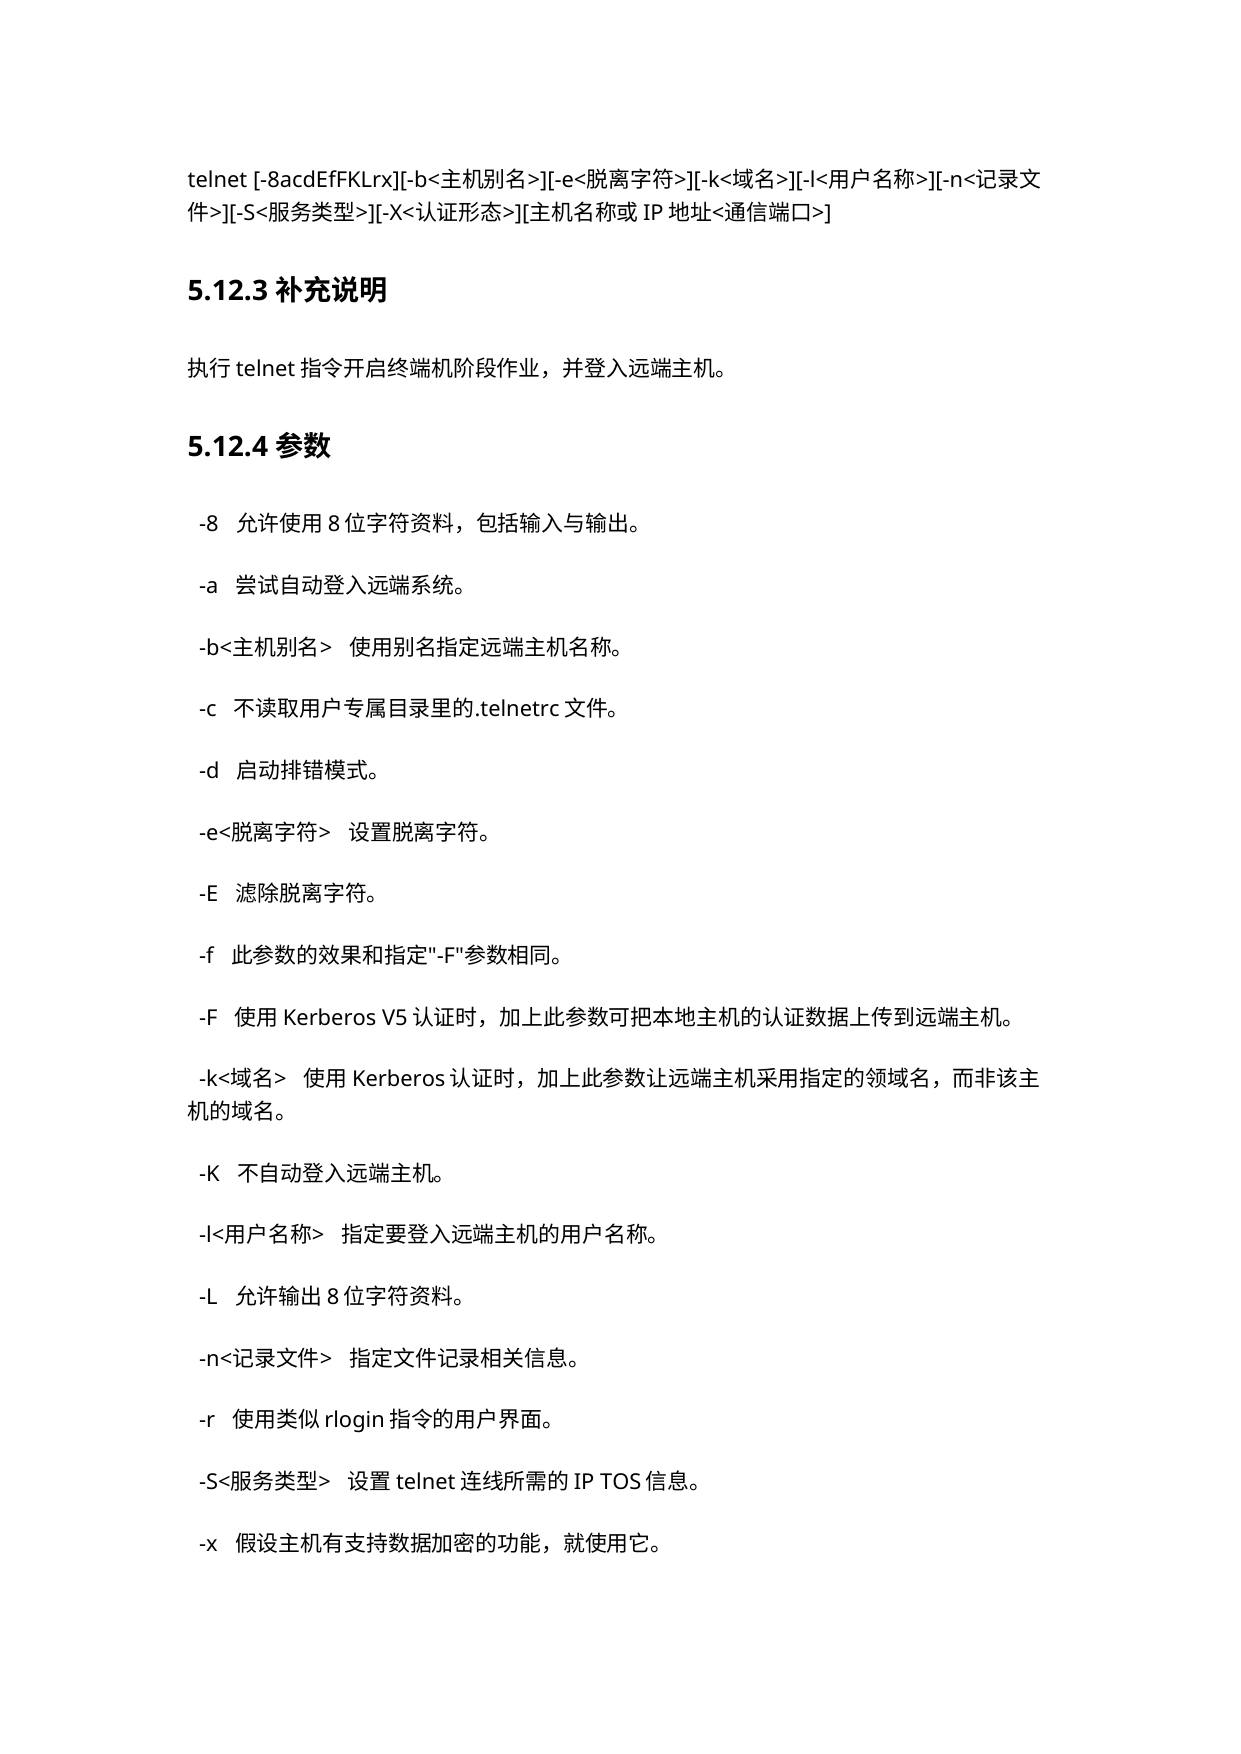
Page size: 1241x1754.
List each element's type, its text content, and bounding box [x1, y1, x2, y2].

text 5.12.4 参数 [187, 412, 1053, 477]
text -a 尝试自动登入远端系统。 [187, 568, 1053, 600]
text -8 允许使用8位字符资料，包括输入与输出。 [187, 506, 1053, 539]
text -E 滤除脱离字符。 [187, 876, 1053, 909]
text -x 假设主机有支持数据加密的功能，就使用它。 [187, 1525, 1053, 1558]
text -l<用户名称> 指定要登入远端主机的用户名称。 [187, 1217, 1053, 1249]
text 5.12.3 补充说明 [187, 256, 1053, 321]
text telnet [-8acdEfFKLrx][-b<主机别名>][-e<脱离字符>][-k<域名>][-l<用户名称>][-n<记录文件>][-S<服务类型>][-X<认证形态>][主机名称或IP地址<通信端口>] [187, 162, 1053, 227]
text -r 使用类似rlogin指令的用户界面。 [187, 1402, 1053, 1434]
text -L 允许输出8位字符资料。 [187, 1279, 1053, 1311]
text -f 此参数的效果和指定"-F"参数相同。 [187, 938, 1053, 970]
text -k<域名> 使用Kerberos认证时，加上此参数让远端主机采用指定的领域名，而非该主机的域名。 [187, 1061, 1053, 1126]
text -d 启动排错模式。 [187, 753, 1053, 785]
text -e<脱离字符> 设置脱离字符。 [187, 814, 1053, 847]
text -b<主机别名> 使用别名指定远端主机名称。 [187, 629, 1053, 662]
text -F 使用Kerberos V5认证时，加上此参数可把本地主机的认证数据上传到远端主机。 [187, 999, 1053, 1032]
text -K 不自动登入远端主机。 [187, 1155, 1053, 1188]
text -S<服务类型> 设置telnet连线所需的IP TOS信息。 [187, 1464, 1053, 1496]
text 执行telnet指令开启终端机阶段作业，并登入远端主机。 [187, 350, 1053, 383]
text -n<记录文件> 指定文件记录相关信息。 [187, 1340, 1053, 1373]
text -c 不读取用户专属目录里的.telnetrc文件。 [187, 691, 1053, 724]
